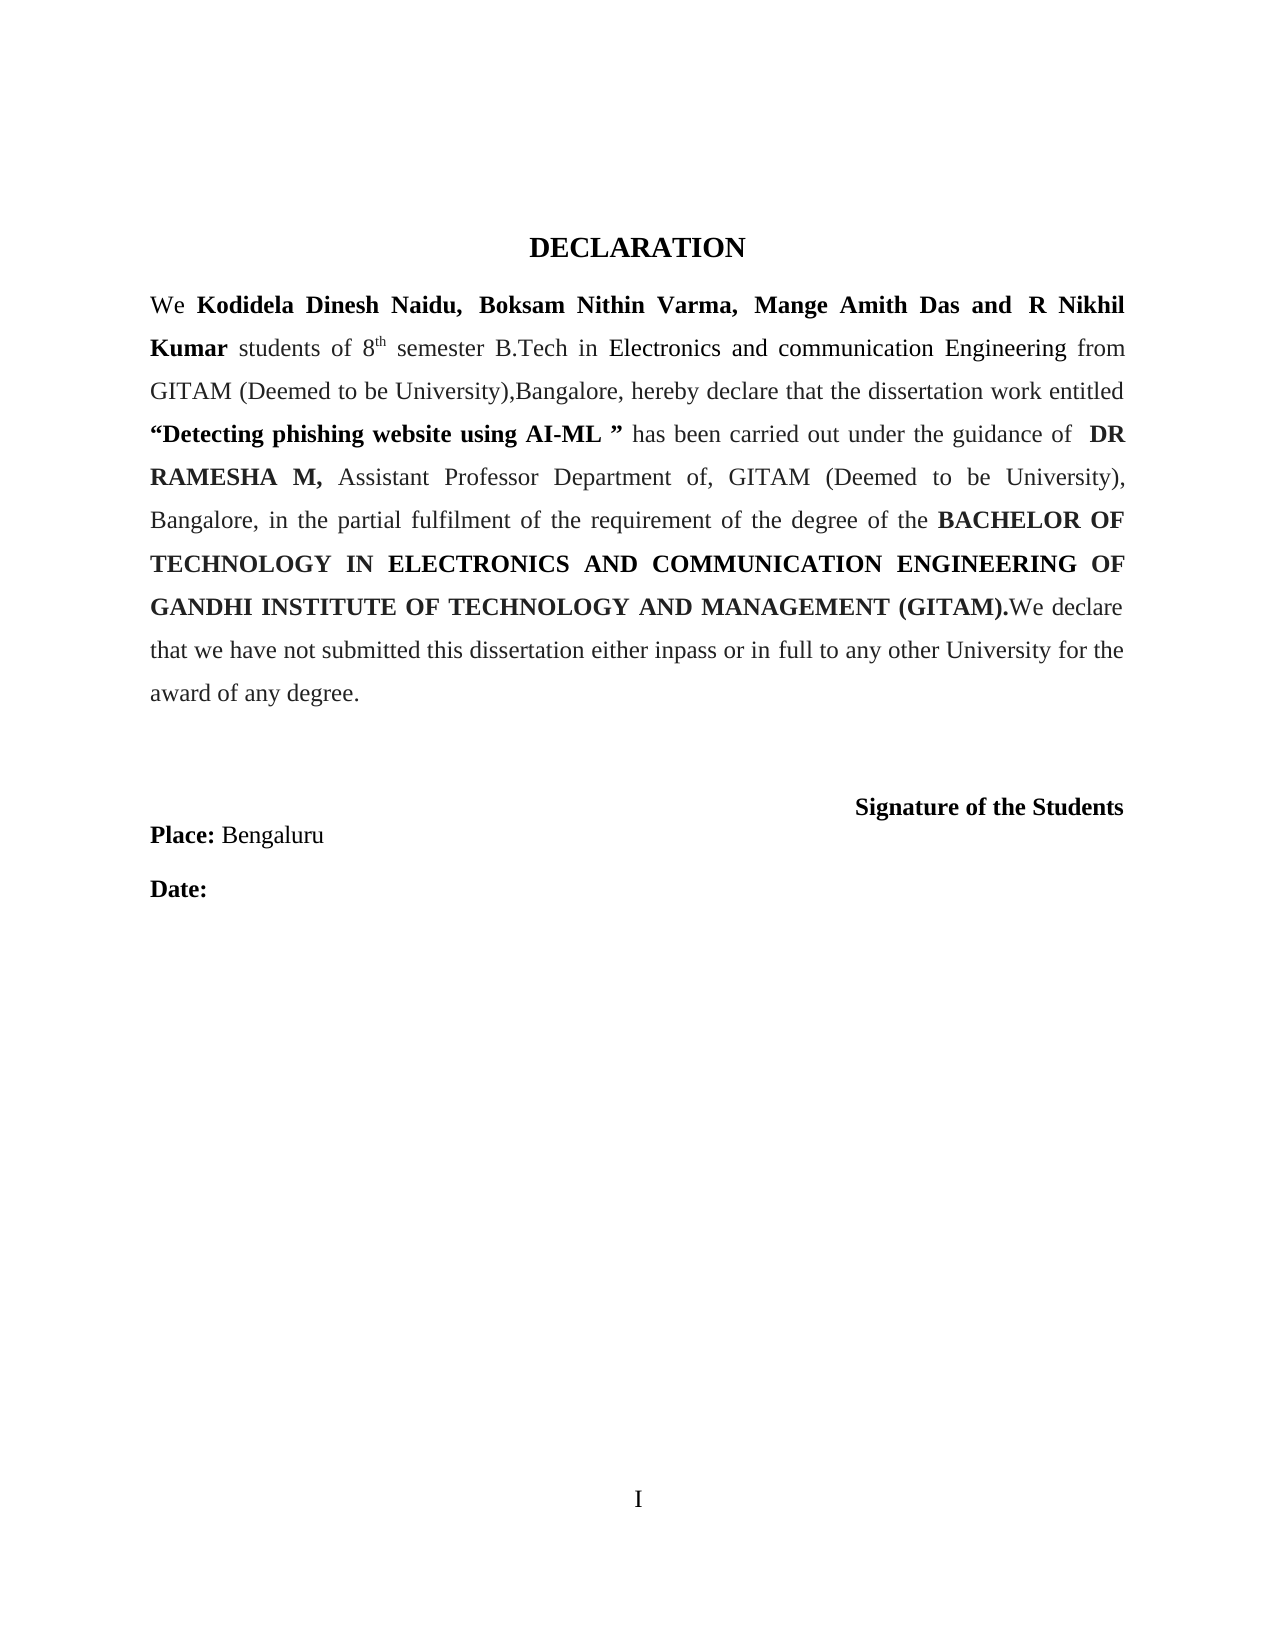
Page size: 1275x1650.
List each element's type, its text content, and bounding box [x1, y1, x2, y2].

text that we have not submitted this dissertation either inpass or in full to any other University for the award of any degree. [150, 635, 1125, 707]
subtitle DECLARATION [136, 230, 1139, 263]
text Place: Bengaluru [150, 820, 1142, 849]
text Date: [150, 874, 1142, 903]
subtitle Signature of the Students [855, 792, 1142, 820]
text We Kodidela Dinesh Naidu, Boksam Nithin Varma, Mange Amith Das and R Nikhil Kumar students of 8th semester B.Tech in Electronics and communication Engineering from GITAM (Deemed to be University),Bangalore, hereby declare that the dissertation work entitled “Detecting phishing website using AI-ML ” has been carried out under the guidance of DR RAMESHA M, Assistant Professor Department of, GITAM (Deemed to be University), Bangalore, in the partial fulfilment of the requirement of the degree of the BACHELOR OF TECHNOLOGY IN ELECTRONICS AND COMMUNICATION ENGINEERING OF GANDHI INSTITUTE OF TECHNOLOGY AND MANAGEMENT (GITAM).We declare [150, 290, 1126, 621]
